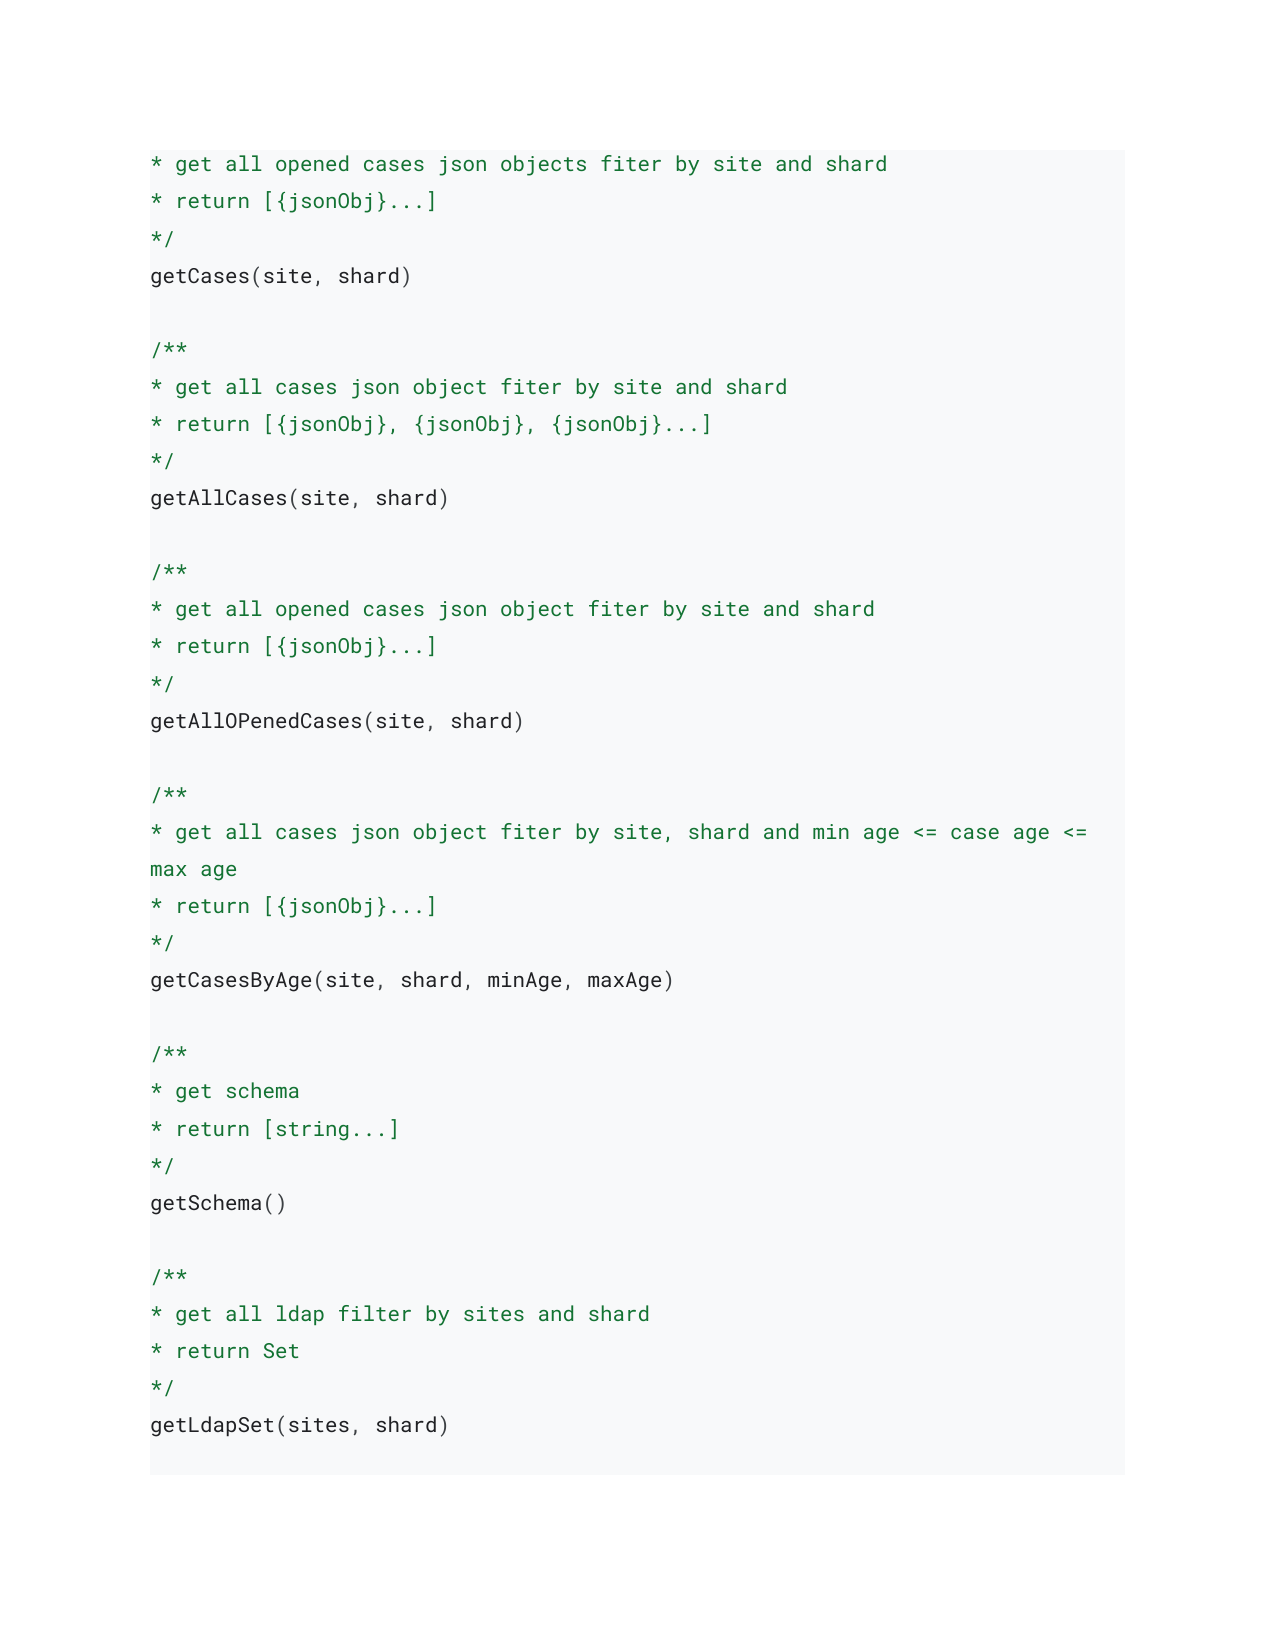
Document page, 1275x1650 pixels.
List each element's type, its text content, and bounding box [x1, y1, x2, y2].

text /** [150, 1040, 1125, 1067]
text getLdapSet(sites, shard) [150, 1411, 1125, 1438]
text * get all ldap filter by sites and shard [150, 1299, 1125, 1327]
text getCases(site, shard) [150, 261, 1125, 289]
text getAllCases(site, shard) [150, 484, 1125, 511]
text * return [{jsonObj}...] [150, 632, 1125, 659]
text * get all opened cases json object fiter by site and shard [150, 595, 1125, 622]
text */ [150, 447, 1125, 474]
text getAllOPenedCases(site, shard) [150, 706, 1125, 734]
text * get all cases json object fiter by site, shard and min age <= case age <= max age [150, 817, 1125, 882]
text /** [150, 780, 1125, 808]
text * get all cases json object fiter by site and shard [150, 372, 1125, 400]
text * get schema [150, 1077, 1125, 1104]
text /** [150, 335, 1125, 363]
text * return [{jsonObj}, {jsonObj}, {jsonObj}...] [150, 409, 1125, 437]
text * return [{jsonObj}...] [150, 187, 1125, 214]
text * return [string...] [150, 1114, 1125, 1142]
text * return Set [150, 1337, 1125, 1364]
text /** [150, 1262, 1125, 1290]
text * return [{jsonObj}...] [150, 892, 1125, 919]
text */ [150, 929, 1125, 956]
text getCasesByAge(site, shard, minAge, maxAge) [150, 966, 1125, 993]
text * get all opened cases json objects fiter by site and shard [150, 150, 1125, 177]
text */ [150, 224, 1125, 252]
text */ [150, 669, 1125, 697]
text */ [150, 1151, 1125, 1179]
text /** [150, 558, 1125, 585]
text */ [150, 1374, 1125, 1401]
text getSchema() [150, 1188, 1125, 1216]
